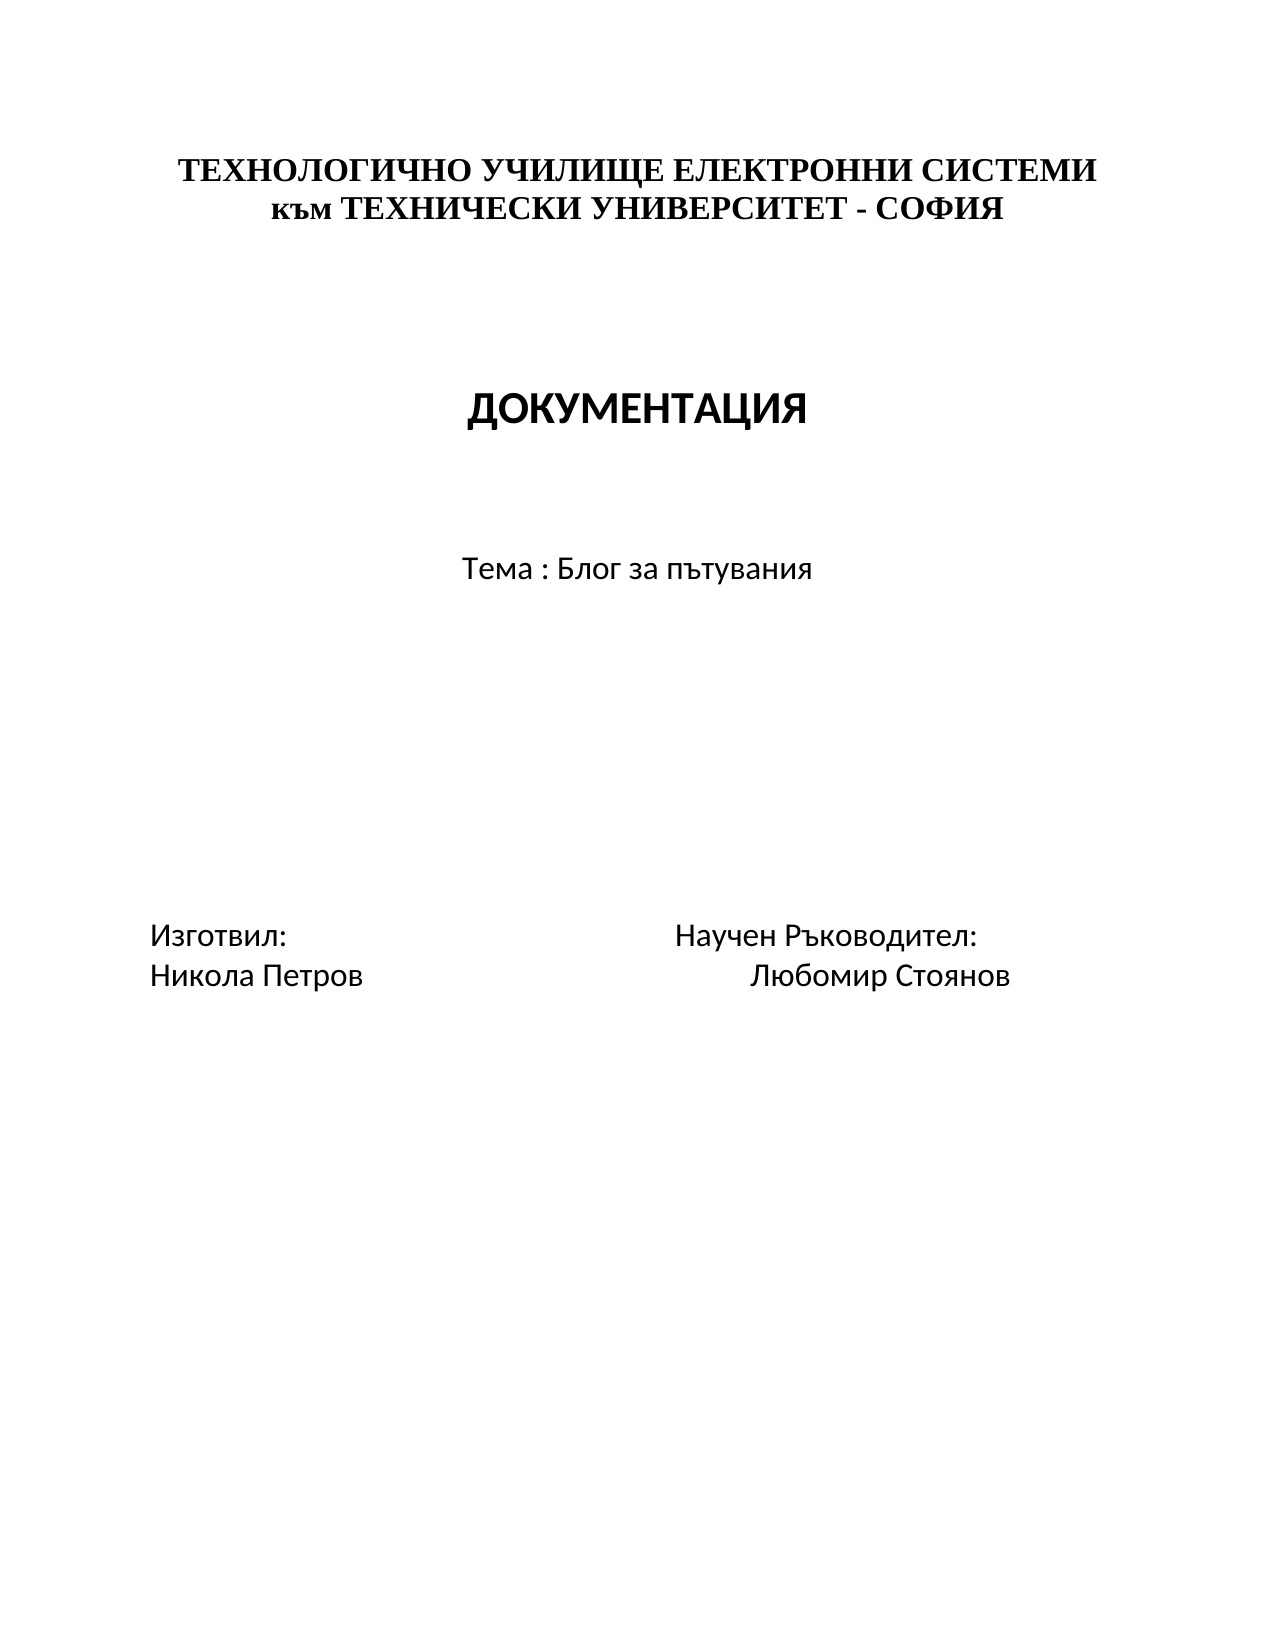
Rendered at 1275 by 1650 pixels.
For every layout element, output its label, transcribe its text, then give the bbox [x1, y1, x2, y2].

text ТЕХНОЛОГИЧНО УЧИЛИЩЕ ЕЛЕКТРОННИ СИСТЕМИ [150, 150, 1125, 188]
text към ТЕХНИЧЕСКИ УНИВЕРСИТЕТ - СОФИЯ [150, 188, 1125, 227]
text Никола Петров Любомир Стоянов [150, 954, 1125, 995]
text Тема : Блог за пътувания [150, 547, 1125, 588]
text ДОКУМЕНТАЦИЯ [150, 379, 1125, 435]
text Изготвил: Научен Ръководител: [150, 914, 1125, 954]
